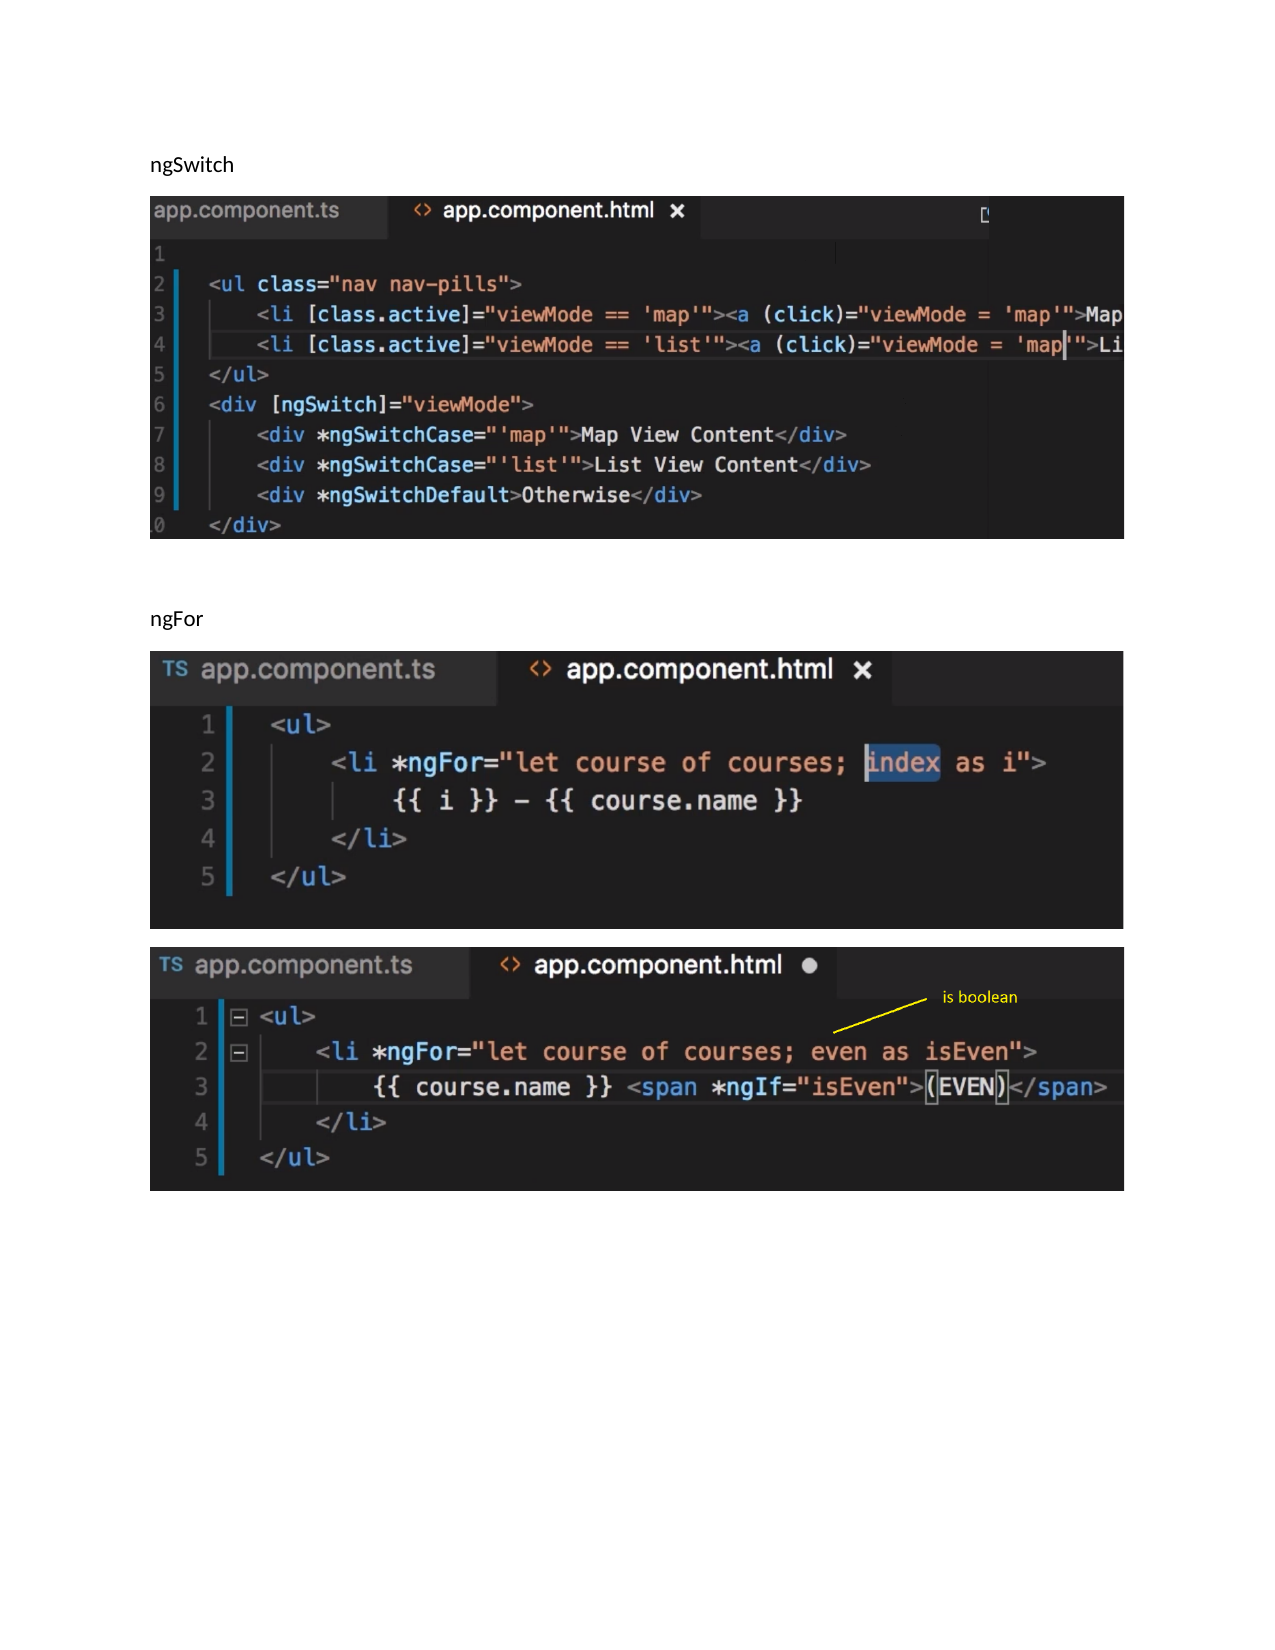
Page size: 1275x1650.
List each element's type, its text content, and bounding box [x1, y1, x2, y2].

text ngFor [150, 604, 1125, 632]
picture [150, 651, 1124, 929]
text ngSwitch [150, 150, 1125, 178]
picture [150, 196, 1125, 539]
picture [150, 947, 1125, 1191]
